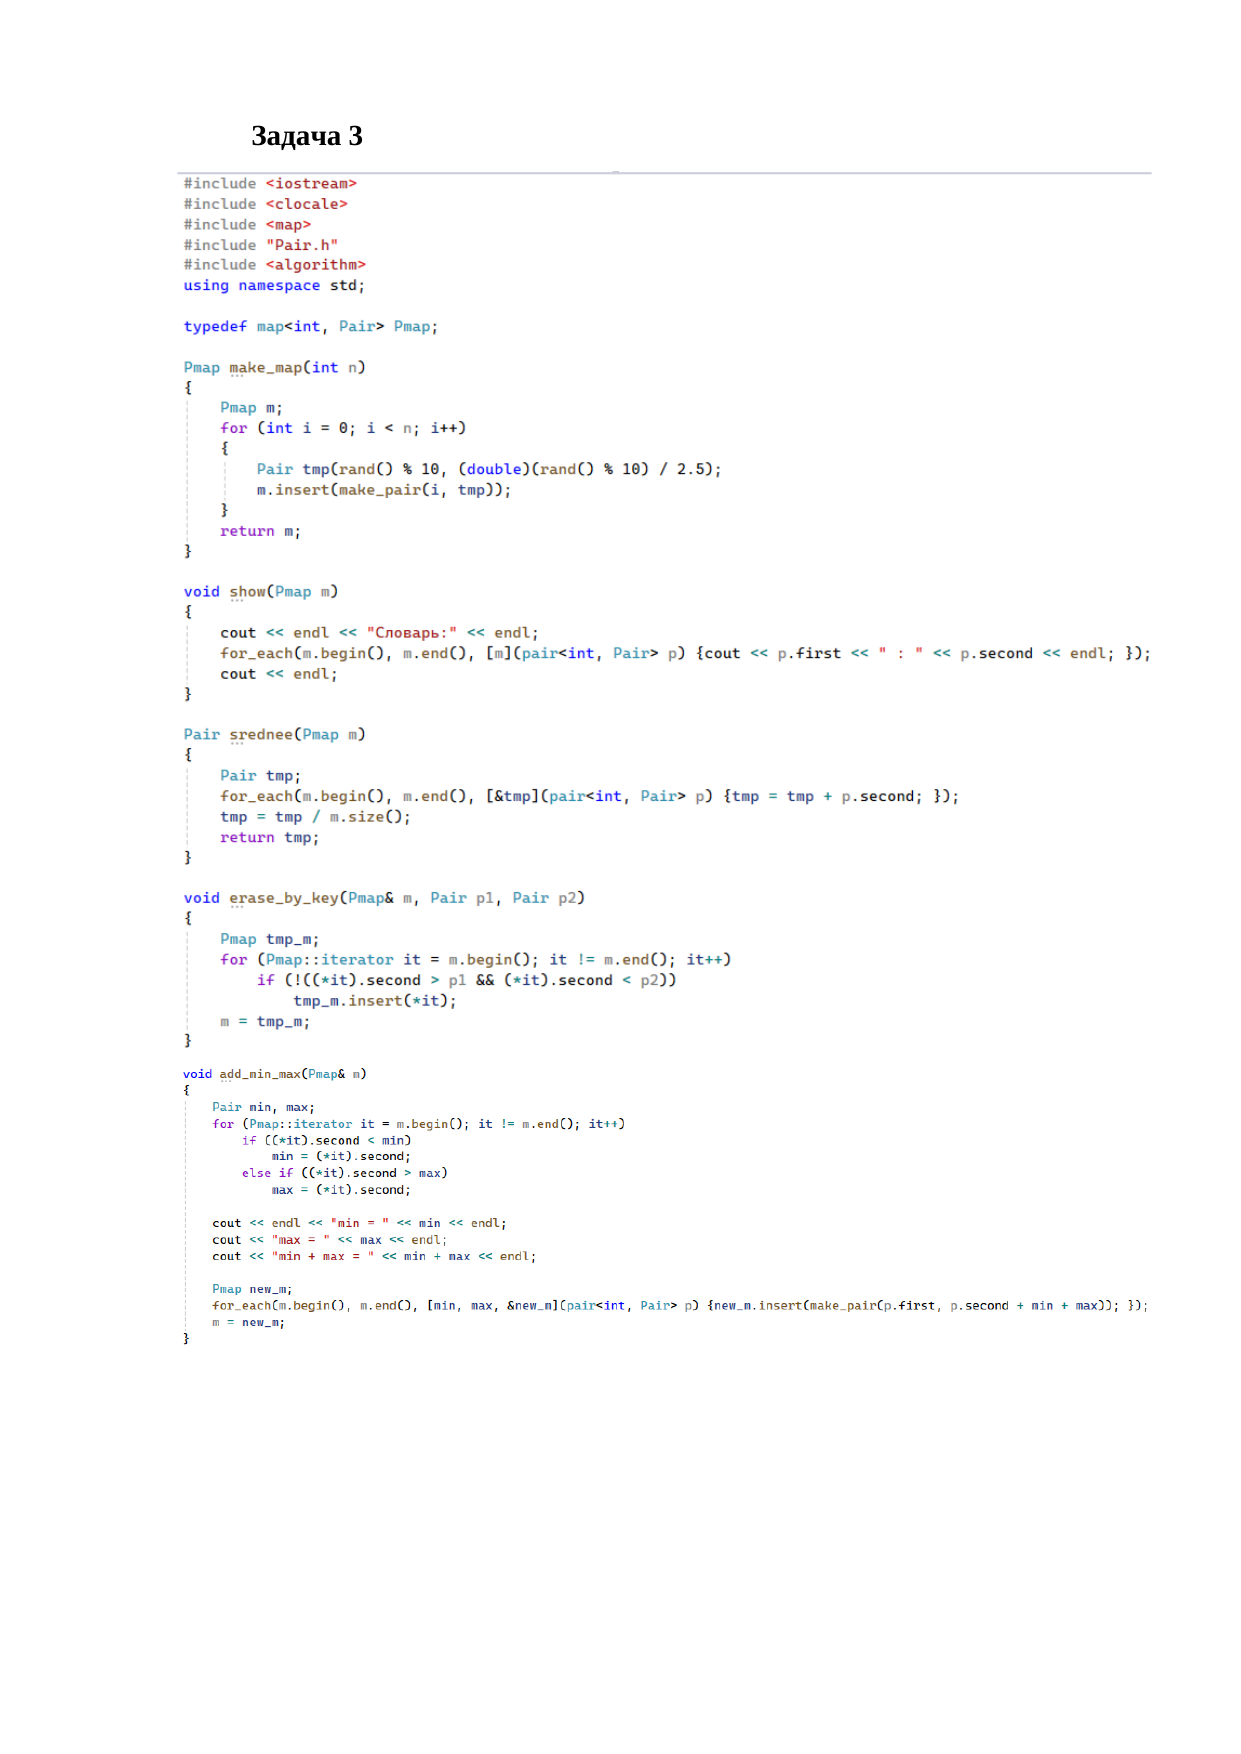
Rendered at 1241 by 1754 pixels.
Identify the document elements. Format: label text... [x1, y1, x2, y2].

text Задача 3 [177, 118, 1152, 152]
picture [177, 171, 1152, 1049]
picture [177, 1067, 1152, 1345]
